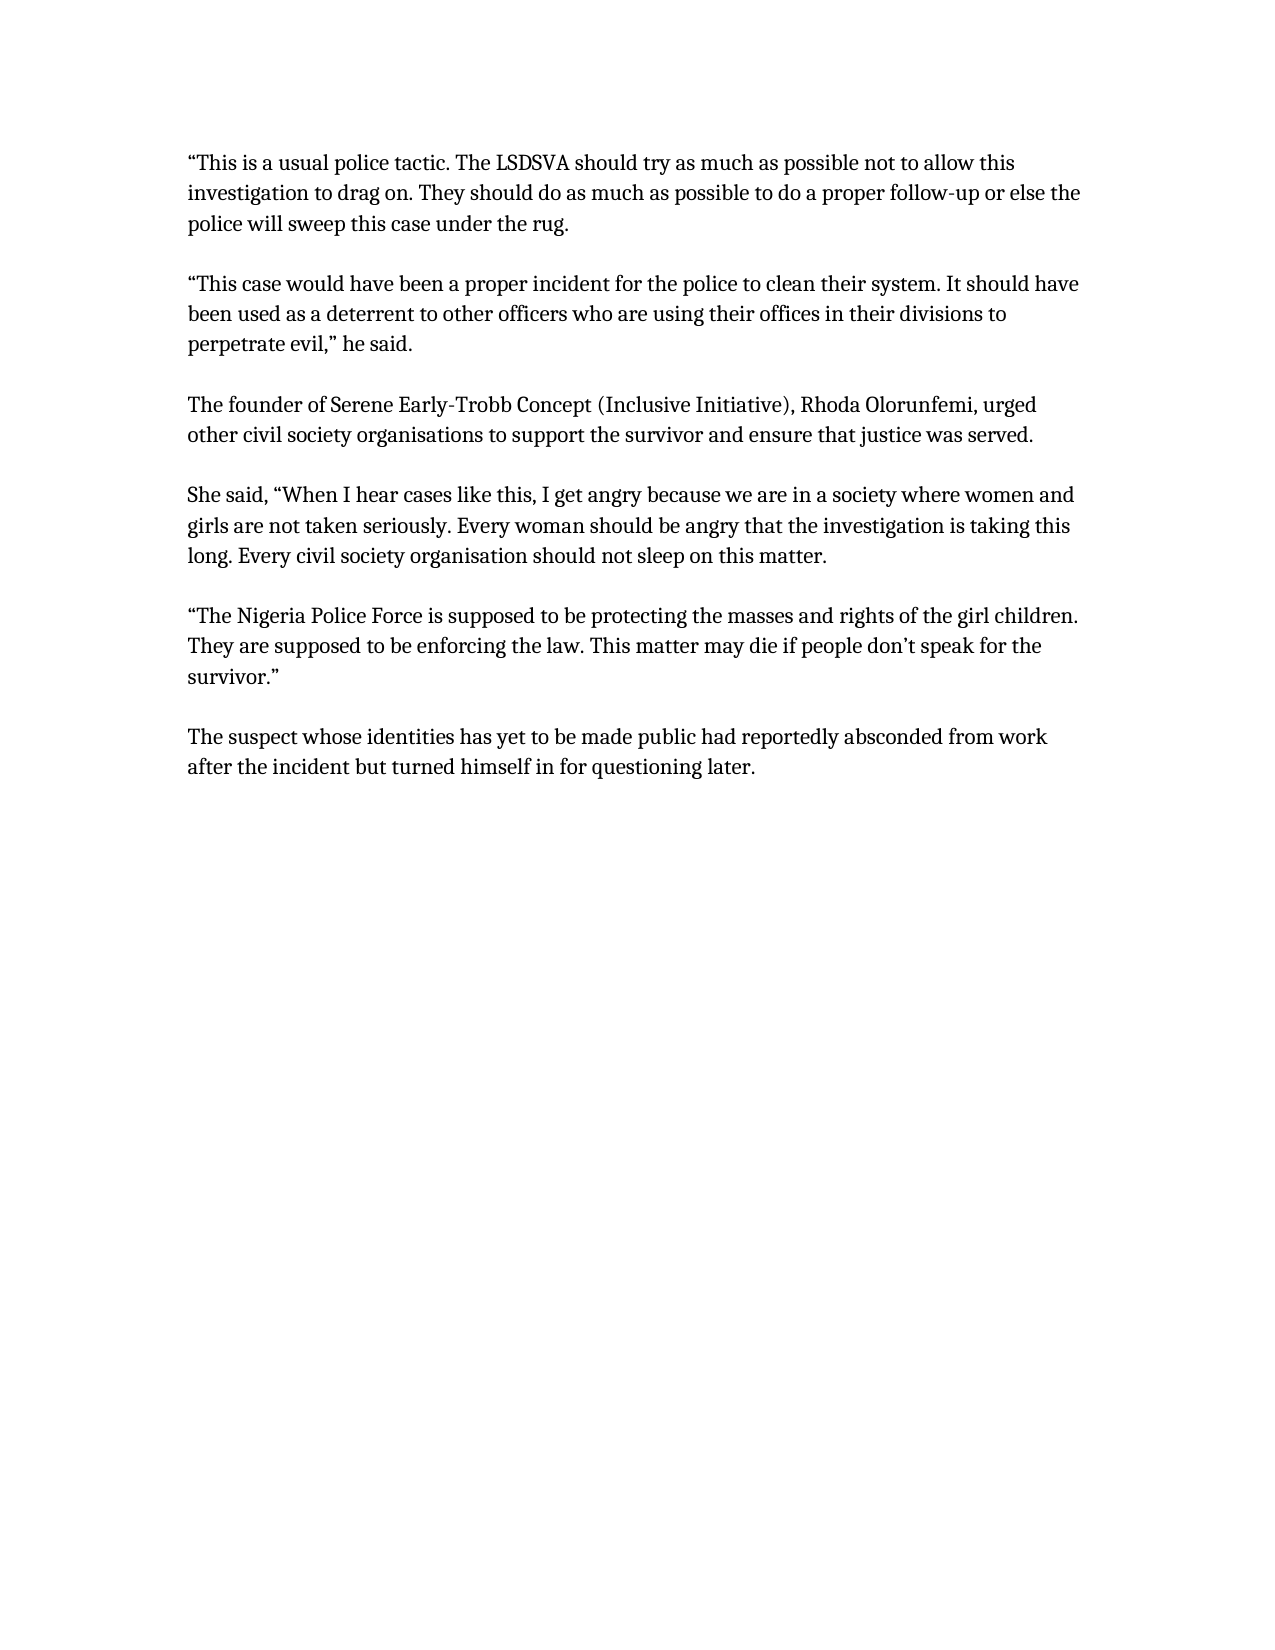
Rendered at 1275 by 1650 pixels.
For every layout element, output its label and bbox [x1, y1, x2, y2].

text [187, 150, 1087, 781]
